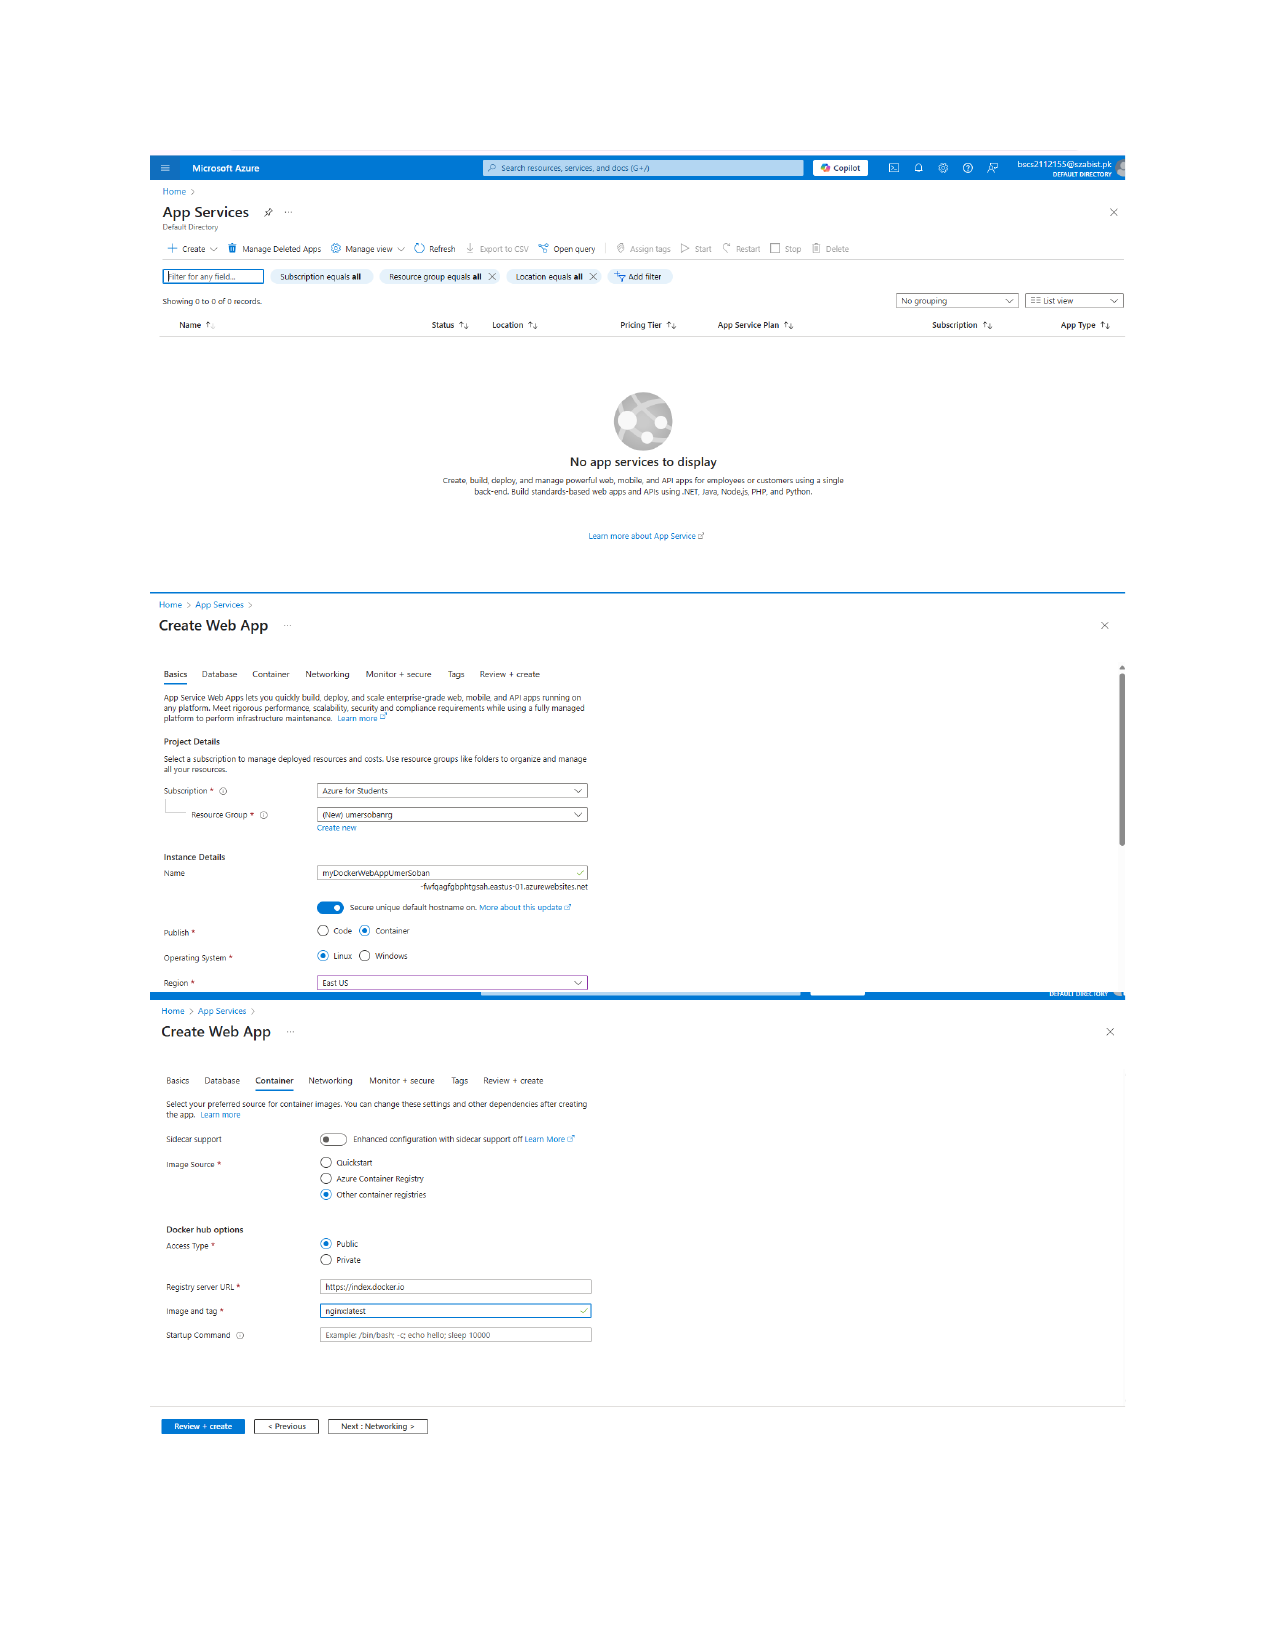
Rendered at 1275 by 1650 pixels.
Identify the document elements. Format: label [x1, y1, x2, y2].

picture [150, 592, 1125, 991]
picture [150, 992, 1125, 1438]
picture [150, 150, 1125, 591]
